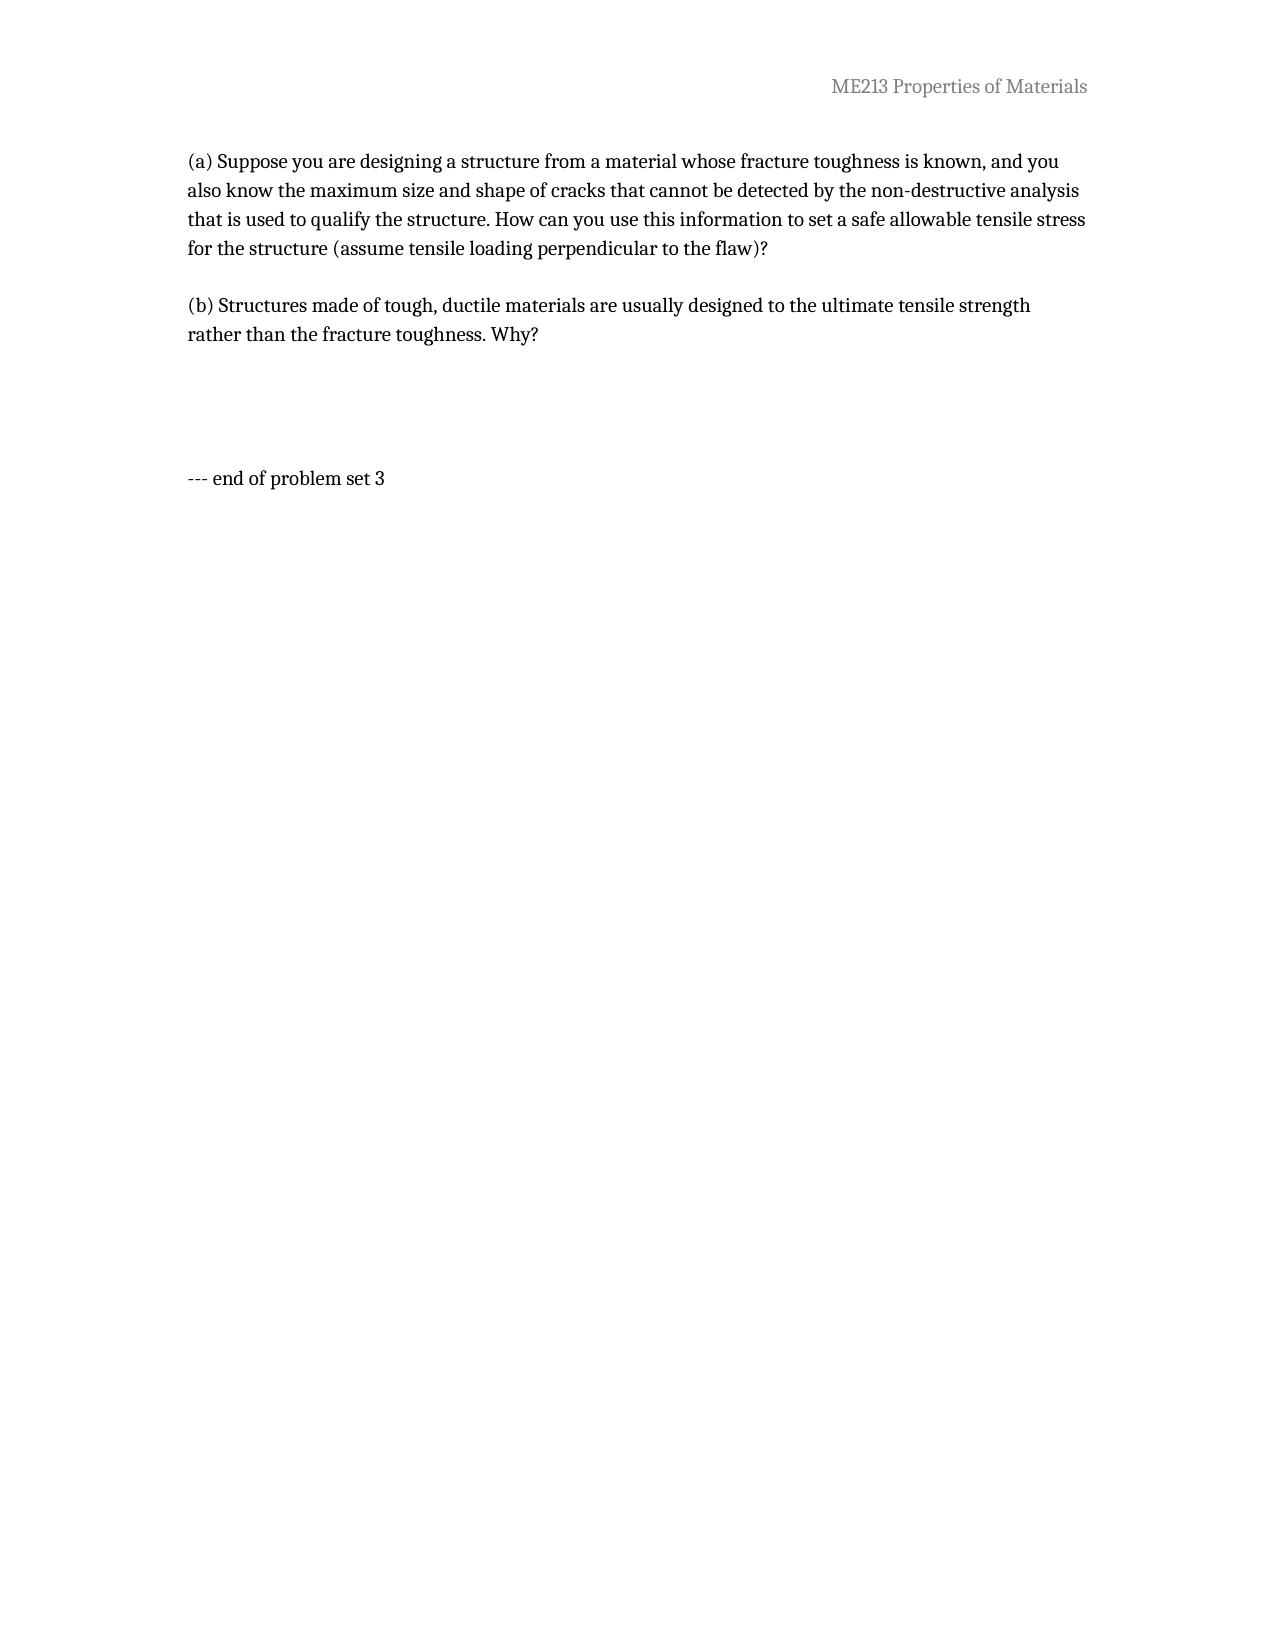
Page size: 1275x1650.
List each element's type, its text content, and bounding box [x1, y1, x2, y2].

text (b) Structures made of tough, ductile materials are usually designed to the ultimate tensile strength rather than the fracture toughness. Why? [187, 294, 1087, 346]
text (a) Suppose you are designing a structure from a material whose fracture toughness is known, and you also know the maximum size and shape of cracks that cannot be detected by the non-destructive analysis that is used to qualify the structure. How can you use this information to set a safe allowable tensile stress for the structure (assume tensile loading perpendicular to the flaw)? [187, 150, 1087, 260]
text --- end of problem set 3 [187, 466, 1087, 490]
